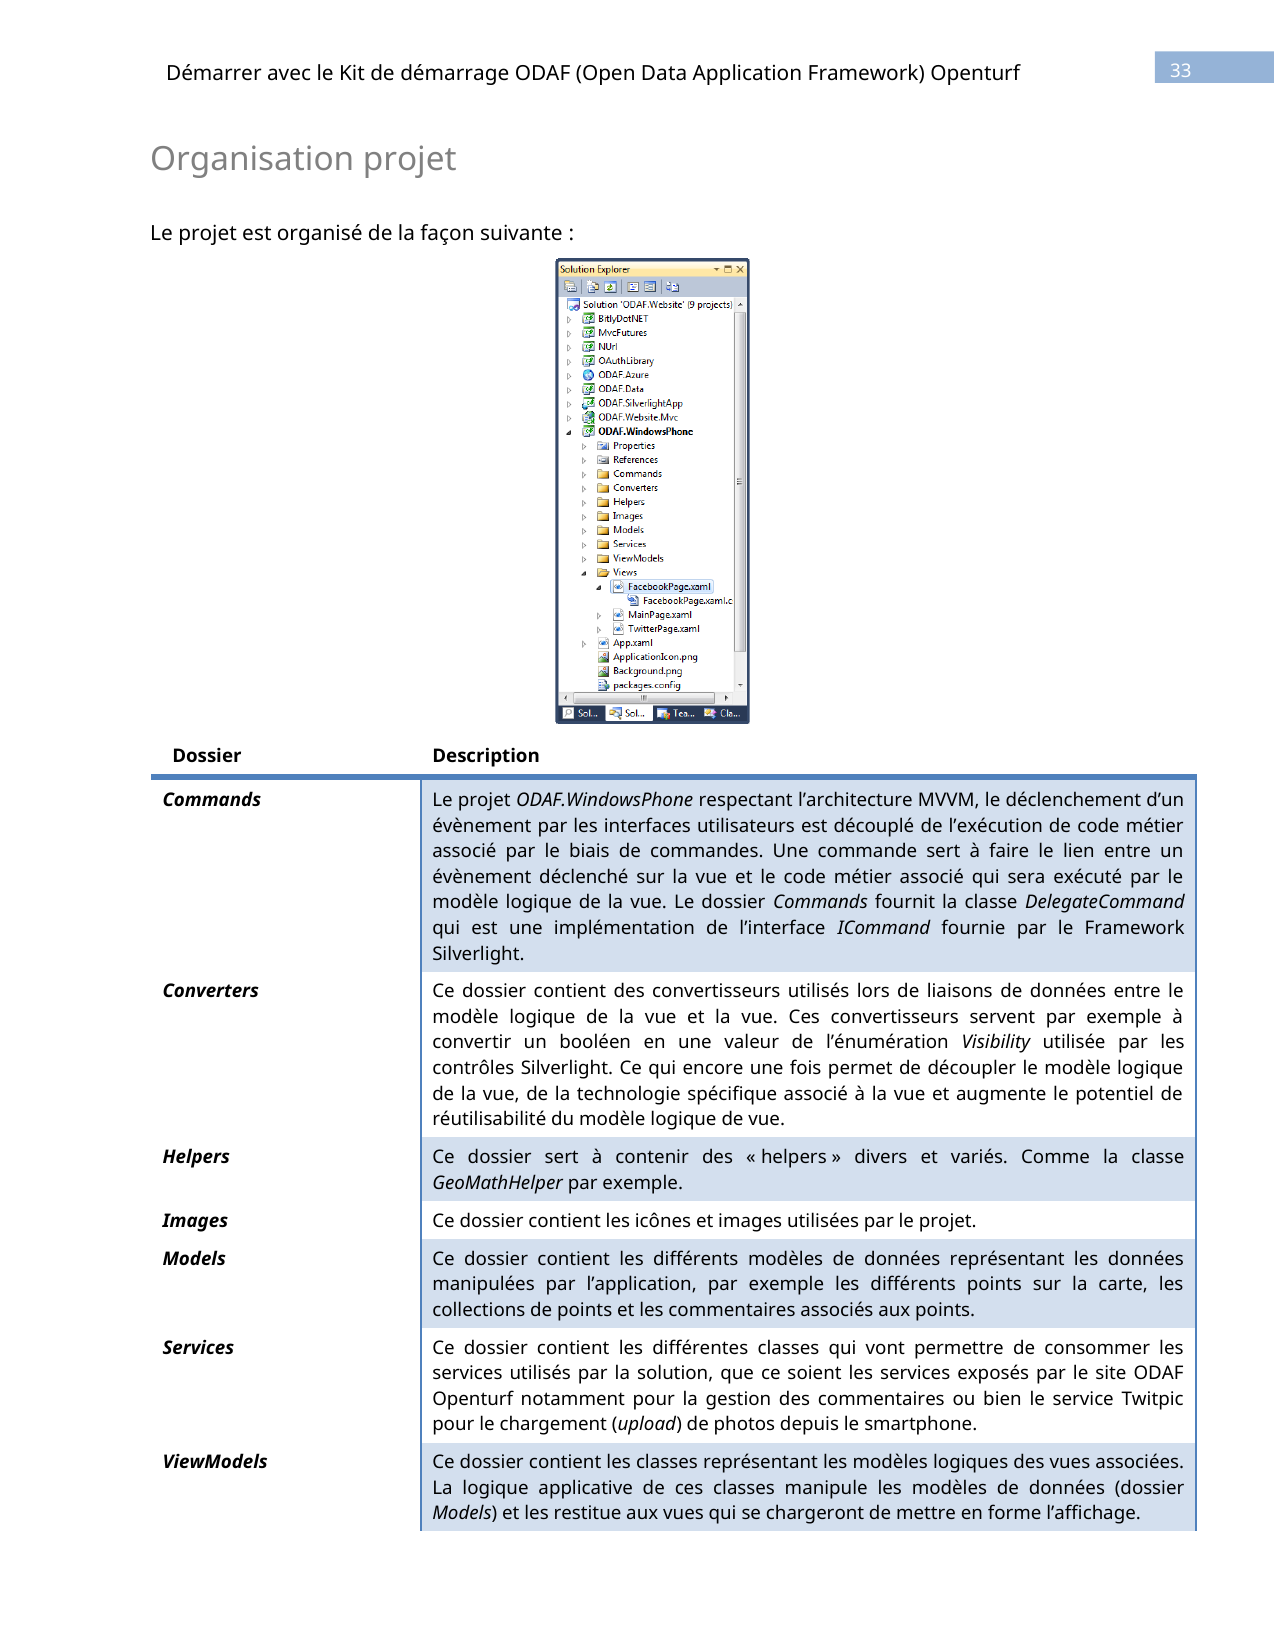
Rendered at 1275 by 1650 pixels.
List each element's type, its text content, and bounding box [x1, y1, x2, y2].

table_cell Helpers [151, 1137, 420, 1201]
subtitle Organisation projet [150, 135, 1155, 180]
table_cell Ce dossier sert à contenir des « helpers » divers et variés. Comme la classe GeoMathHelper par exemple. [422, 1137, 1195, 1201]
table_cell Models [151, 1239, 420, 1328]
table_cell Commands [151, 780, 420, 972]
table_cell ViewModels [151, 1443, 420, 1531]
table_cell Ce dossier contient les classes représentant les modèles logiques des vues associées. La logique applicative de ces classes manipule les modèles de données (dossier Models) et les restitue aux vues qui se chargeront de mettre en forme l’affichage. [422, 1443, 1195, 1531]
table_cell Ce dossier contient les différents modèles de données représentant les données manipulées par l’application, par exemple les différents points sur la carte, les collections de points et les commentaires associés aux points. [422, 1239, 1195, 1328]
text Le projet est organisé de la façon suivante : [150, 218, 1155, 246]
picture [555, 258, 750, 724]
table_cell Images [151, 1201, 420, 1239]
table_cell Le projet ODAF.WindowsPhone respectant l’architecture MVVM, le déclenchement d’un évènement par les interfaces utilisateurs est découplé de l’exécution de code métier associé par le biais de commandes. Une commande sert à faire le lien entre un évènement déclenché sur la vue et le code métier associé qui sera exécuté par le modèle logique de la vue. Le dossier Commands fournit la classe DelegateCommand qui est une implémentation de l’interface ICommand fournie par le Framework Silverlight. [422, 780, 1195, 972]
table_cell Services [151, 1328, 420, 1442]
table_cell Ce dossier contient les différentes classes qui vont permettre de consommer les services utilisés par la solution, que ce soient les services exposés par le site ODAF Openturf notamment pour la gestion des commentaires ou bien le service Twitpic pour le chargement (upload) de photos depuis le smartphone. [422, 1328, 1195, 1442]
table_cell Ce dossier contient des convertisseurs utilisés lors de liaisons de données entre le modèle logique de la vue et la vue. Ces convertisseurs servent par exemple à convertir un booléen en une valeur de l’énumération Visibility utilisée par les contrôles Silverlight. Ce qui encore une fois permet de découpler le modèle logique de la vue, de la technologie spécifique associé à la vue et augmente le potentiel de réutilisabilité du modèle logique de vue. [422, 972, 1195, 1137]
table_cell Converters [151, 972, 420, 1137]
table_cell Ce dossier contient les icônes et images utilisées par le projet. [422, 1201, 1195, 1239]
table_header Description [421, 736, 1196, 774]
table_header Dossier [151, 736, 421, 774]
